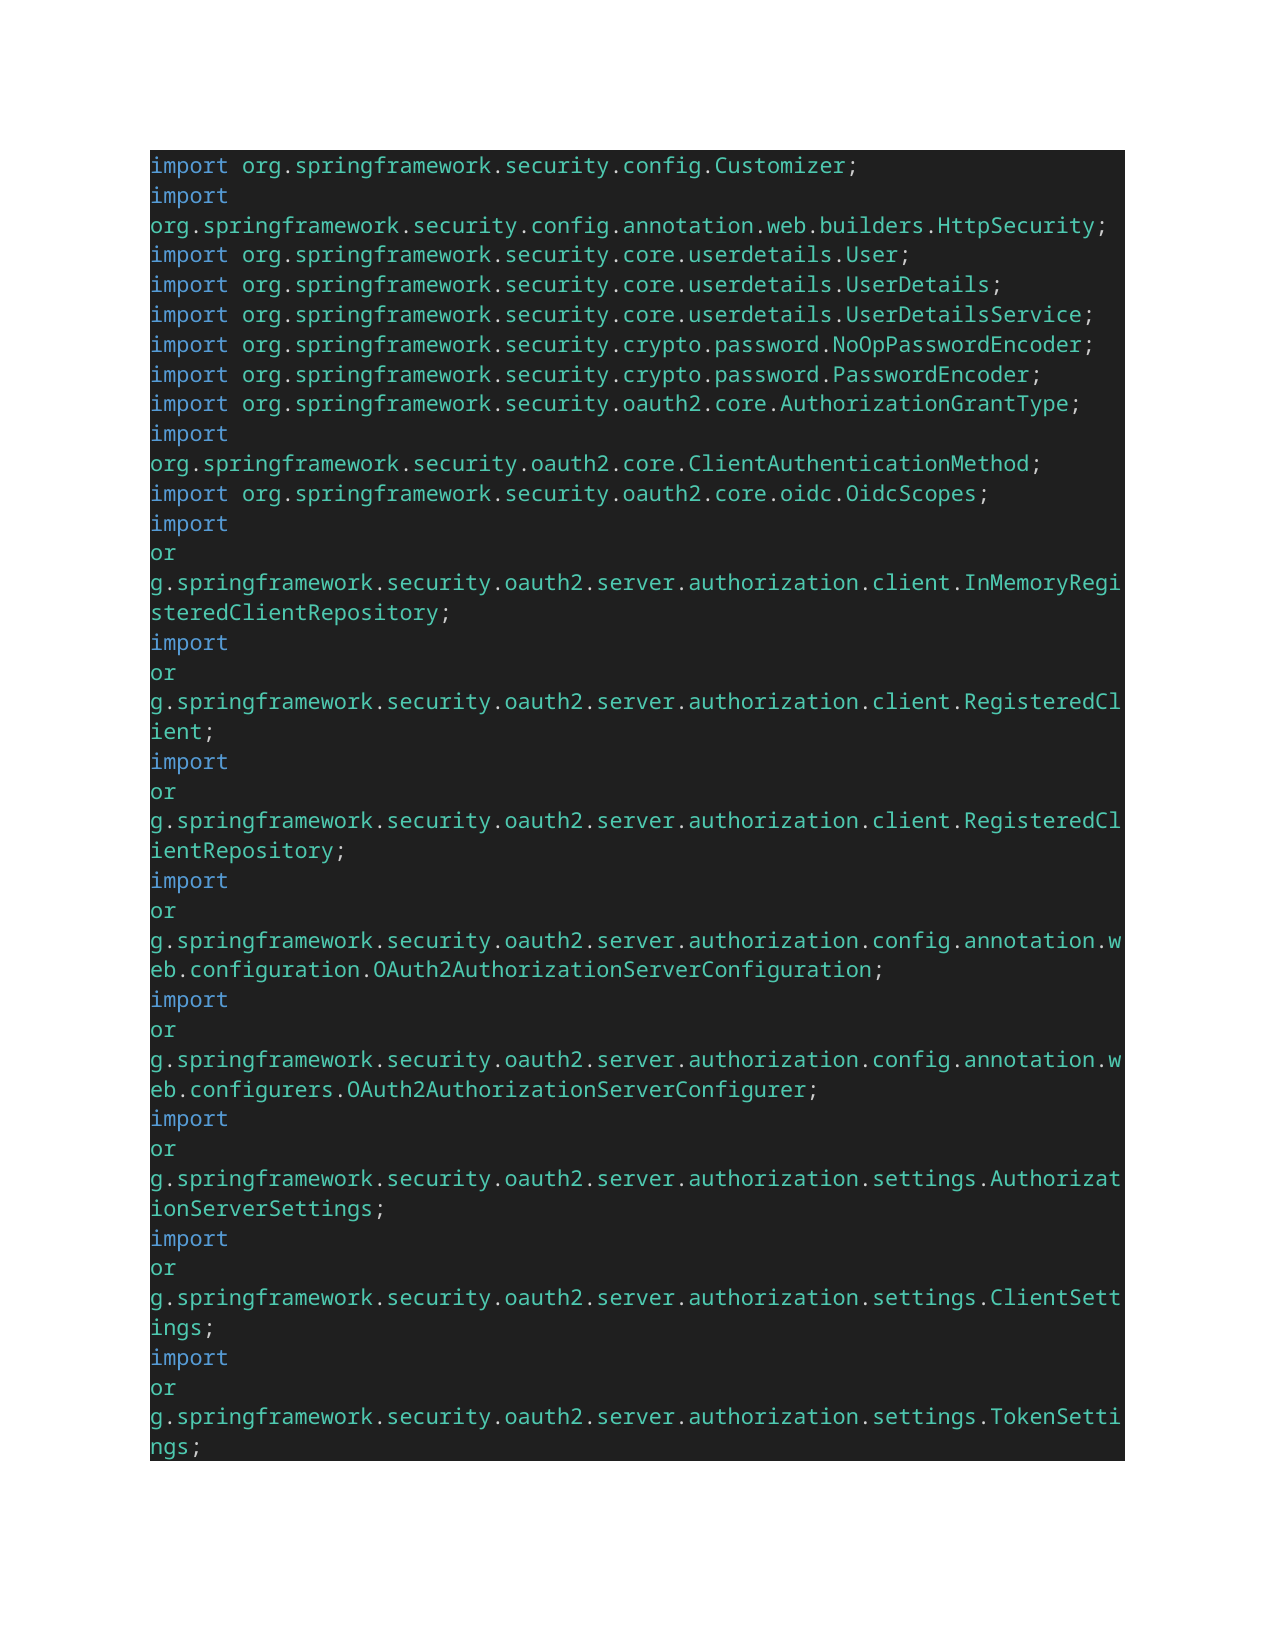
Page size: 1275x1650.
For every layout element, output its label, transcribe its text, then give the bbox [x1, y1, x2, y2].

text import org.springframework.security.oauth2.server.authorization.client.RegisteredClient; [150, 627, 1125, 746]
text import org.springframework.security.oauth2.server.authorization.client.InMemoryRegisteredClientRepository; [150, 507, 1125, 627]
text import org.springframework.security.core.userdetails.User; [150, 239, 1125, 269]
text import org.springframework.security.oauth2.server.authorization.config.annotation.web.configuration.OAuth2AuthorizationServerConfiguration; [150, 865, 1125, 984]
text import org.springframework.security.oauth2.server.authorization.client.RegisteredClientRepository; [150, 746, 1125, 865]
text import org.springframework.security.core.userdetails.UserDetailsService; [150, 299, 1125, 329]
text import org.springframework.security.crypto.password.PasswordEncoder; [150, 358, 1125, 388]
text import org.springframework.security.oauth2.server.authorization.settings.ClientSettings; [150, 1222, 1125, 1342]
text import org.springframework.security.oauth2.core.AuthorizationGrantType; [150, 388, 1125, 418]
text import org.springframework.security.config.Customizer; [150, 150, 1125, 180]
text import org.springframework.security.crypto.password.NoOpPasswordEncoder; [150, 329, 1125, 358]
text import org.springframework.security.oauth2.core.ClientAuthenticationMethod; [150, 418, 1125, 478]
text import org.springframework.security.core.userdetails.UserDetails; [150, 269, 1125, 299]
text import org.springframework.security.config.annotation.web.builders.HttpSecurity; [150, 180, 1125, 239]
text import org.springframework.security.oauth2.server.authorization.settings.AuthorizationServerSettings; [150, 1103, 1125, 1222]
text import org.springframework.security.oauth2.server.authorization.config.annotation.web.configurers.OAuth2AuthorizationServerConfigurer; [150, 984, 1125, 1103]
text import org.springframework.security.oauth2.server.authorization.settings.TokenSettings; [150, 1342, 1125, 1461]
text import org.springframework.security.oauth2.core.oidc.OidcScopes; [150, 478, 1125, 507]
